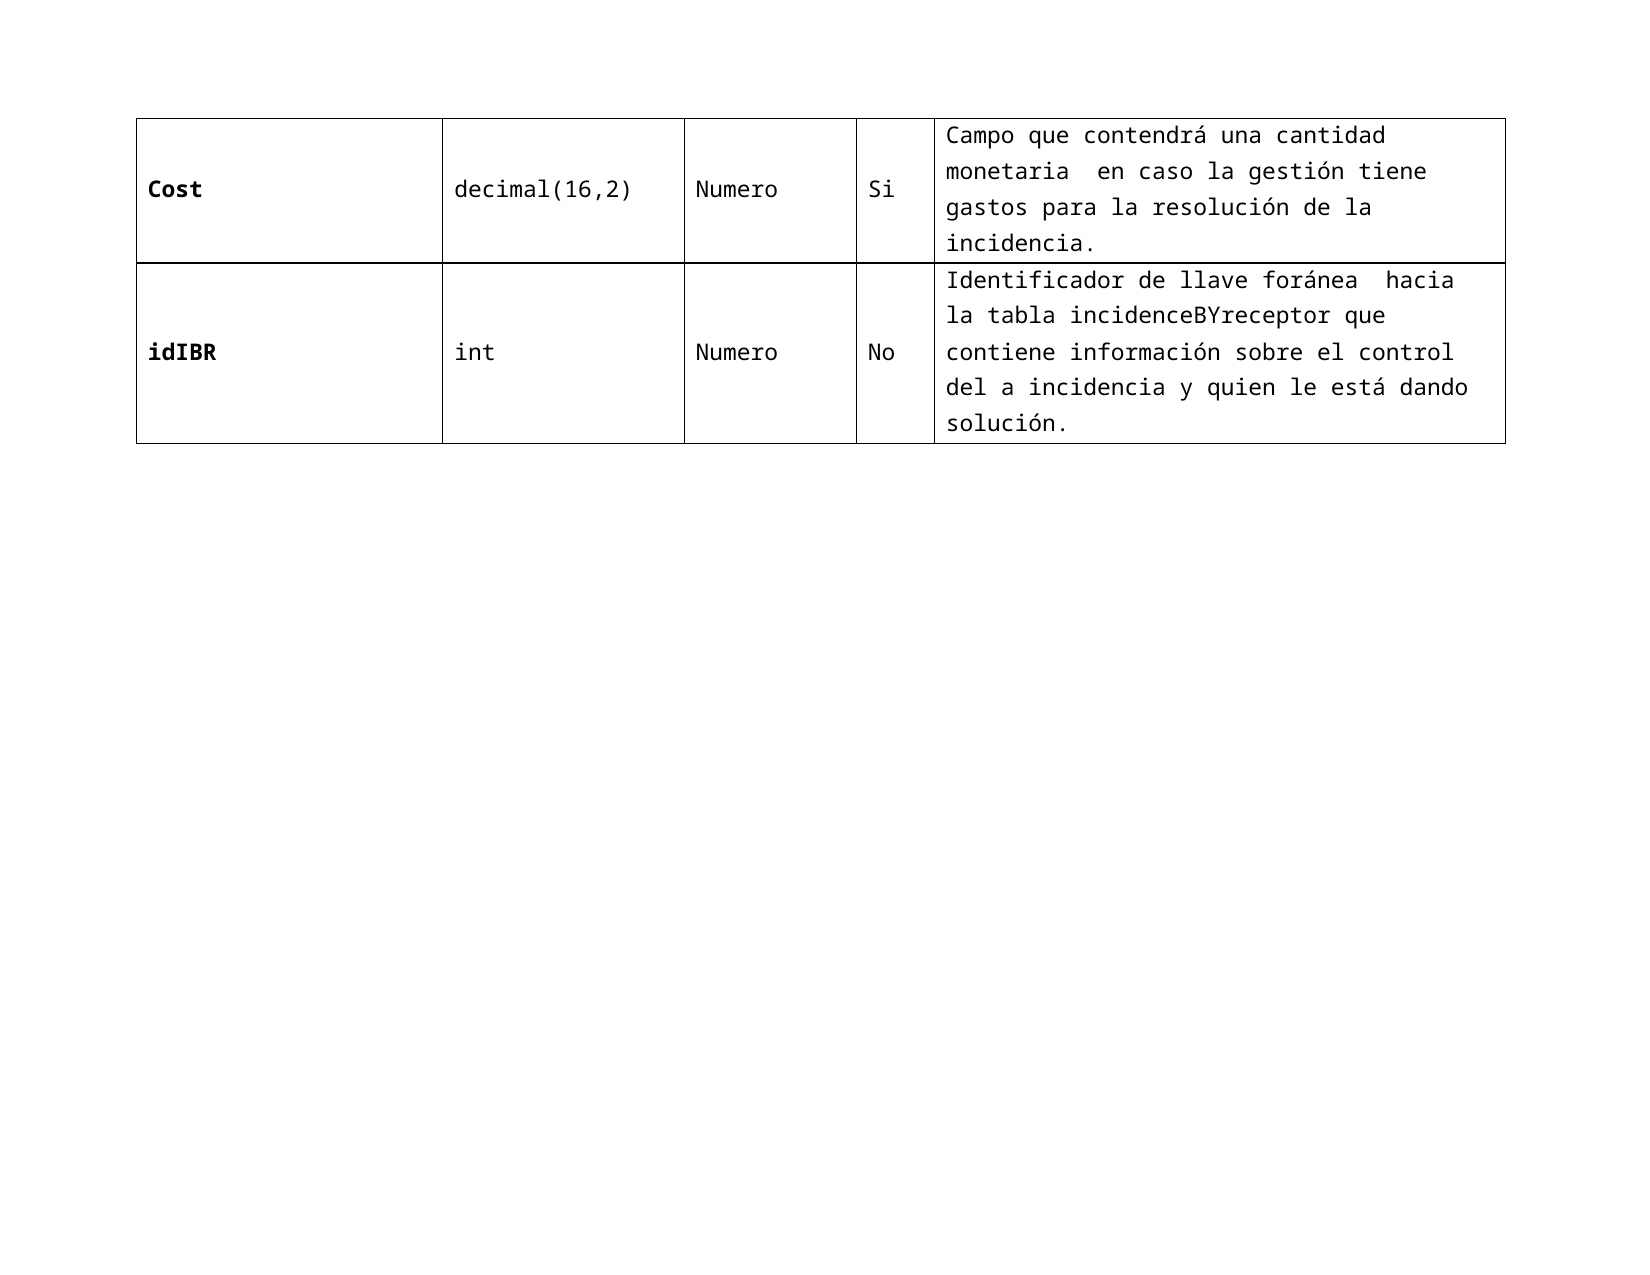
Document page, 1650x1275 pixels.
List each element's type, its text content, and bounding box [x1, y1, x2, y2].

table_cell decimal(16,2) [443, 119, 684, 262]
table_cell Identificador de llave foránea hacia la tabla incidenceBYreceptor que contiene información sobre el control del a incidencia y quien le está dando solución. [935, 264, 1505, 443]
table_cell No [857, 264, 934, 443]
table_cell Si [857, 119, 934, 262]
table_cell Numero [685, 264, 856, 443]
table_cell Campo que contendrá una cantidad monetaria en caso la gestión tiene gastos para la resolución de la incidencia. [935, 119, 1505, 262]
table_cell Cost [137, 119, 442, 262]
table_cell Numero [685, 119, 856, 262]
table_cell idIBR [137, 264, 442, 443]
table_cell int [443, 264, 684, 443]
